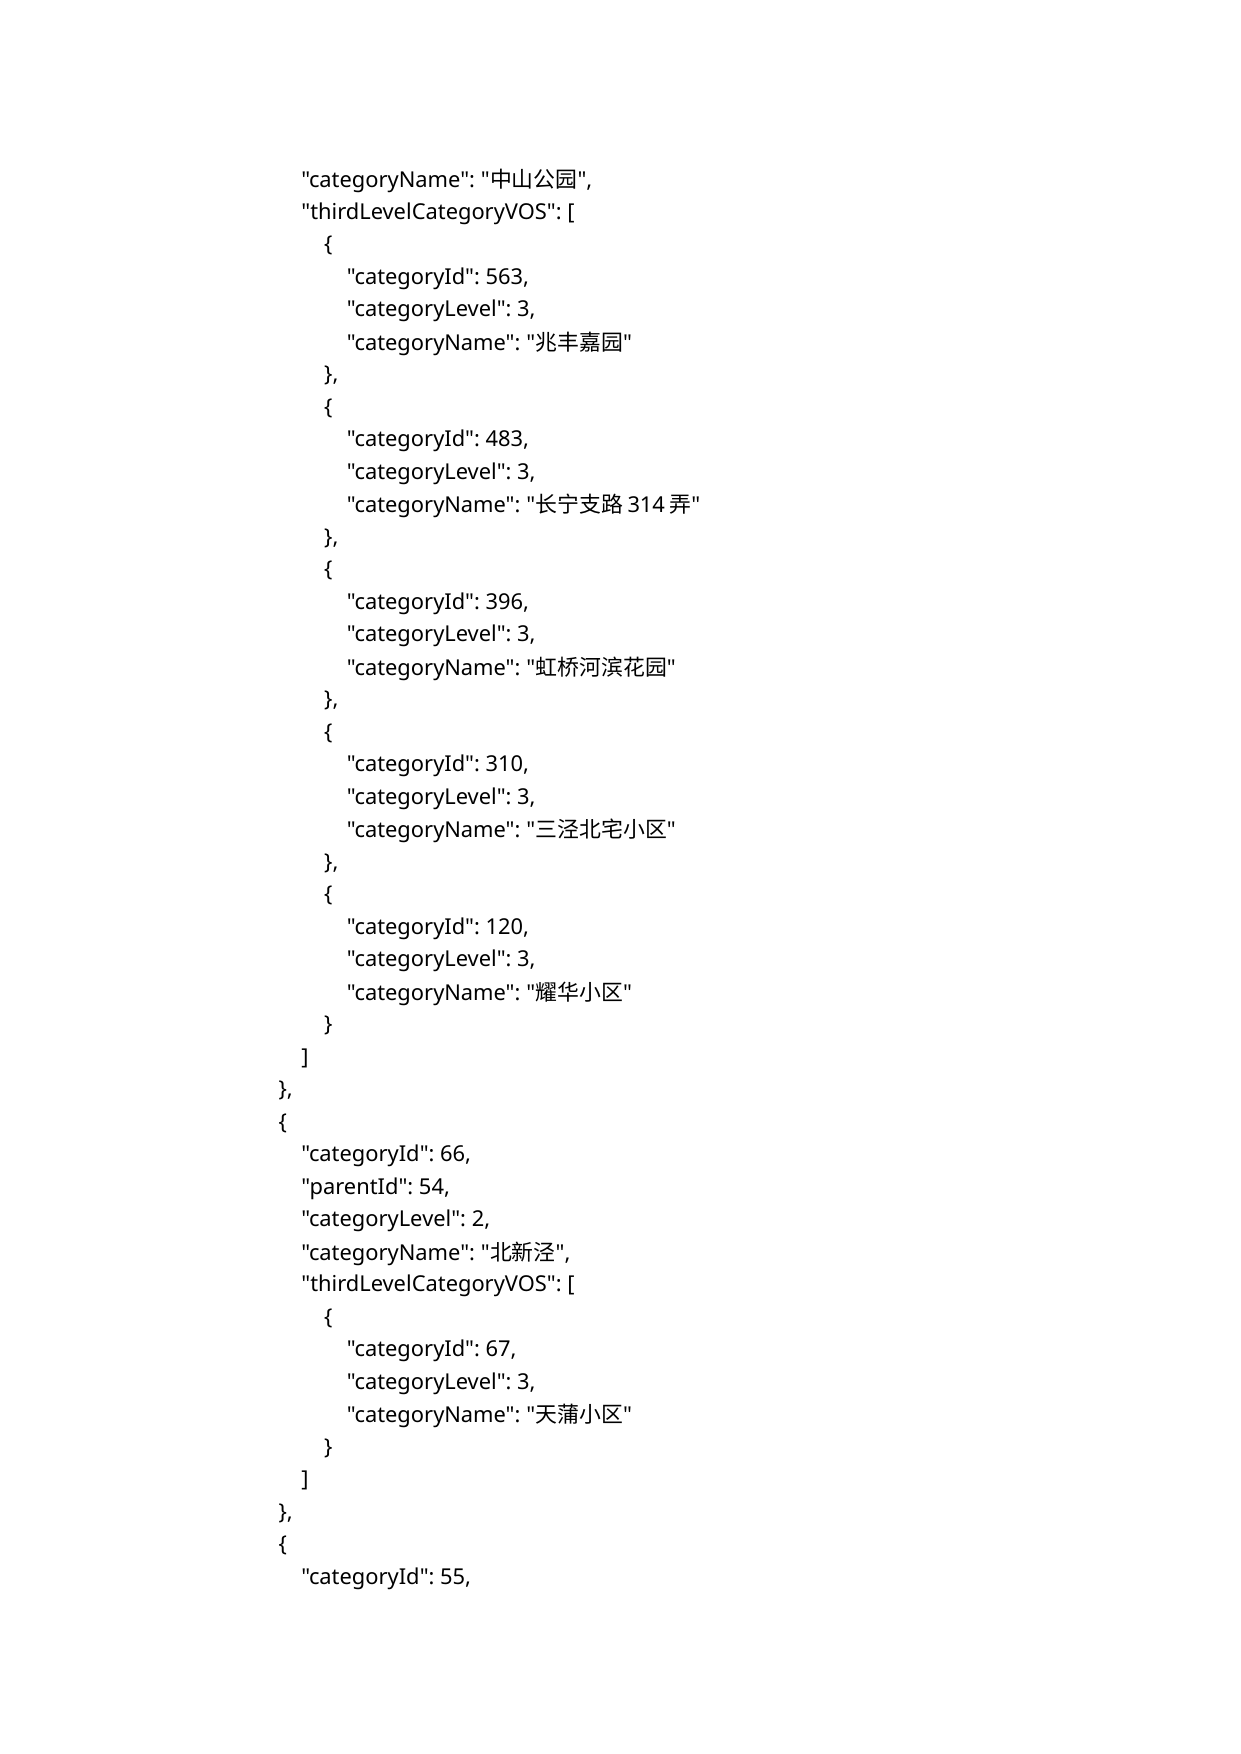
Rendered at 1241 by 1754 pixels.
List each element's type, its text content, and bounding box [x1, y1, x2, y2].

text { [187, 1527, 1053, 1559]
text }, [187, 1494, 1053, 1527]
text "categoryLevel": 3, [187, 454, 1053, 487]
text "categoryName": "耀华小区" [187, 974, 1053, 1007]
text }, [187, 844, 1053, 877]
text { [187, 714, 1053, 747]
text { [187, 227, 1053, 259]
text }, [187, 519, 1053, 552]
text "categoryId": 563, [187, 259, 1053, 292]
text "thirdLevelCategoryVOS": [ [187, 1267, 1053, 1299]
text "categoryName": "虹桥河滨花园" [187, 649, 1053, 682]
text { [187, 389, 1053, 422]
text "thirdLevelCategoryVOS": [ [187, 194, 1053, 227]
text "categoryLevel": 3, [187, 617, 1053, 649]
text }, [187, 682, 1053, 714]
text { [187, 1104, 1053, 1137]
text ] [187, 1039, 1053, 1072]
text "categoryId": 396, [187, 584, 1053, 617]
text "categoryLevel": 3, [187, 779, 1053, 812]
text "categoryLevel": 3, [187, 292, 1053, 324]
text "categoryName": "兆丰嘉园" [187, 324, 1053, 357]
text "categoryId": 120, [187, 909, 1053, 942]
text "categoryName": "三泾北宅小区" [187, 812, 1053, 844]
text "parentId": 54, [187, 1169, 1053, 1202]
text ] [187, 1462, 1053, 1494]
text } [187, 1007, 1053, 1039]
text "categoryLevel": 2, [187, 1202, 1053, 1234]
text }, [187, 357, 1053, 389]
text "categoryId": 55, [187, 1559, 1053, 1592]
text "categoryLevel": 3, [187, 942, 1053, 974]
text }, [187, 1072, 1053, 1104]
text { [187, 1299, 1053, 1332]
text "categoryName": "中山公园", [187, 162, 1053, 194]
text "categoryId": 483, [187, 422, 1053, 454]
text "categoryId": 66, [187, 1137, 1053, 1169]
text "categoryName": "长宁支路314弄" [187, 487, 1053, 519]
text } [187, 1429, 1053, 1462]
text "categoryName": "天蒲小区" [187, 1397, 1053, 1429]
text "categoryId": 67, [187, 1332, 1053, 1364]
text "categoryName": "北新泾", [187, 1234, 1053, 1267]
text "categoryLevel": 3, [187, 1364, 1053, 1397]
text "categoryId": 310, [187, 747, 1053, 779]
text { [187, 877, 1053, 909]
text { [187, 552, 1053, 584]
